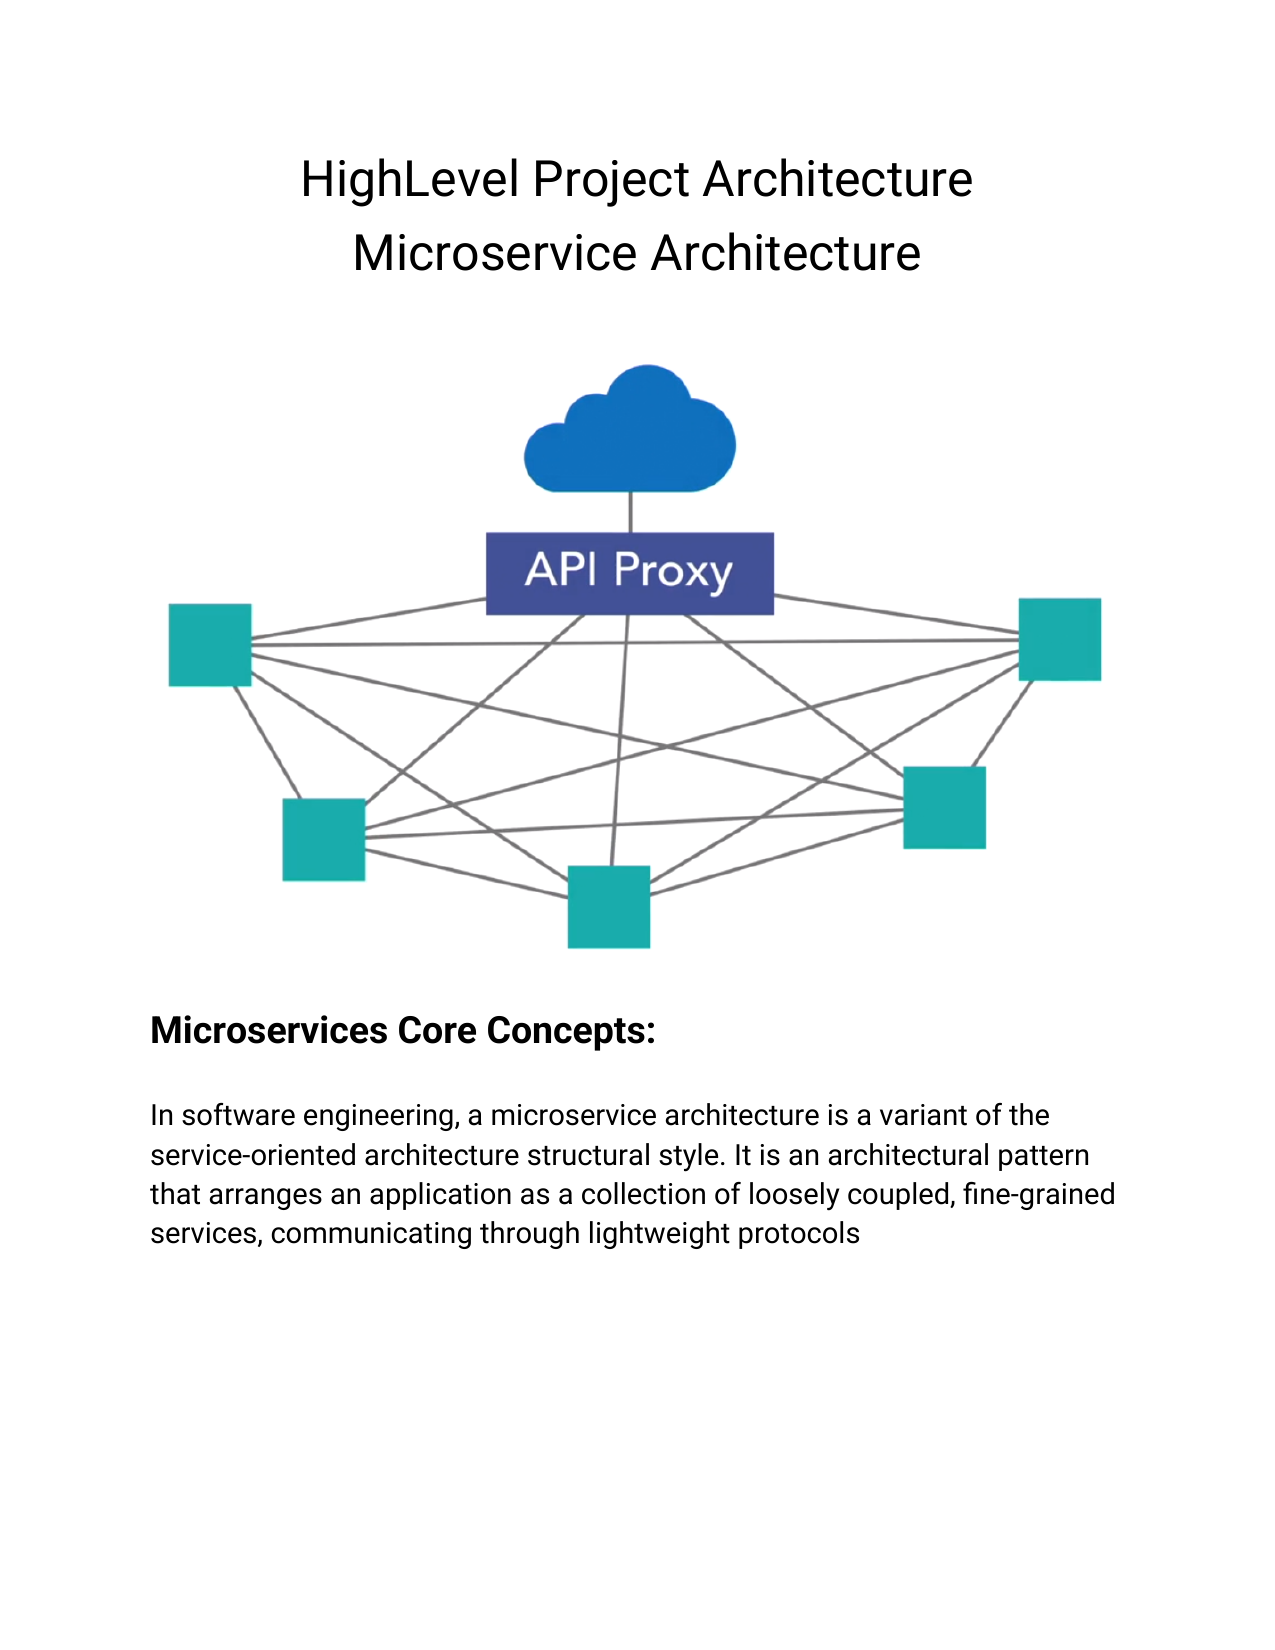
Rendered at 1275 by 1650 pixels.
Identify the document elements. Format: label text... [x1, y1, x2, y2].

text In software engineering, a microservice architecture is a variant of the service-oriented architecture structural style. It is an architectural pattern that arranges an application as a collection of loosely coupled, fine-grained services, communicating through lightweight protocols [150, 1099, 1125, 1251]
picture [150, 336, 1125, 966]
title HighLevel Project Architecture [150, 150, 1125, 209]
title Microservice Architecture [150, 224, 1125, 282]
text Microservices Core Concepts: [150, 1009, 1125, 1053]
